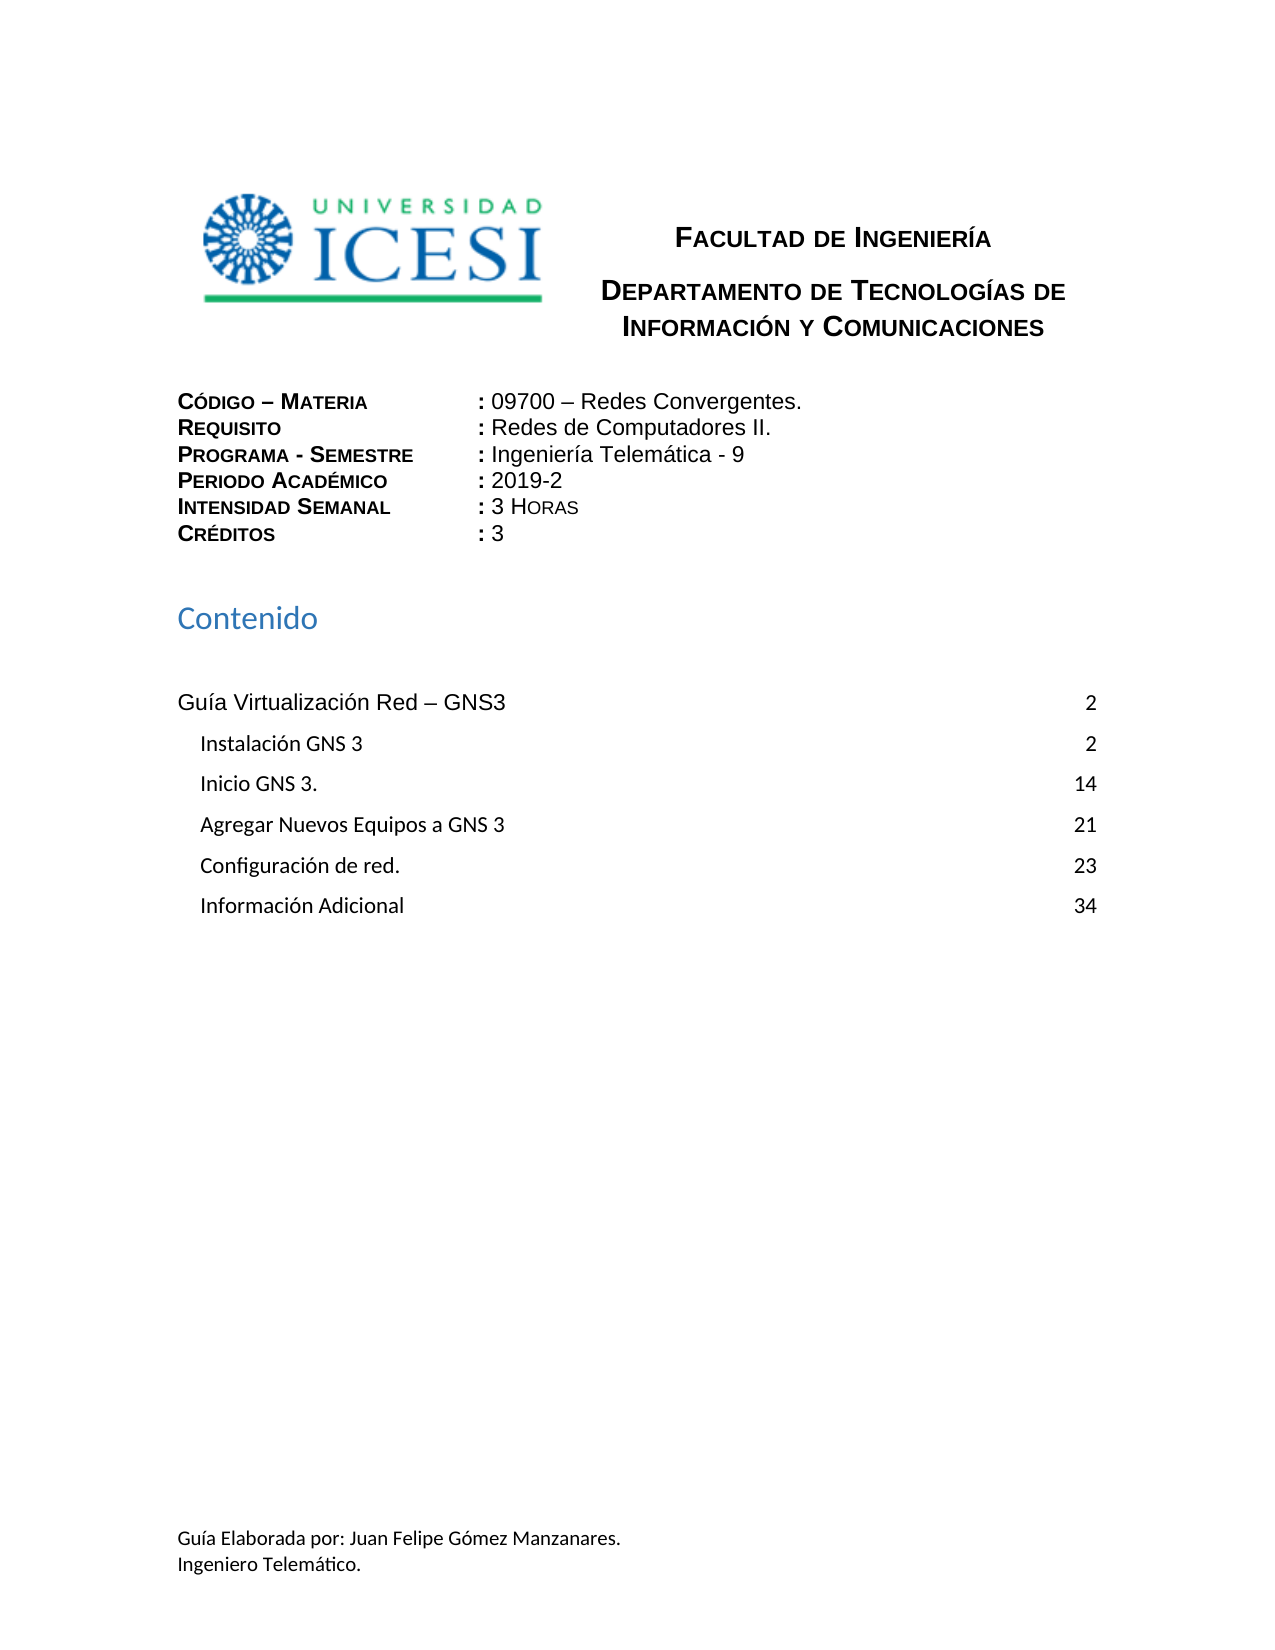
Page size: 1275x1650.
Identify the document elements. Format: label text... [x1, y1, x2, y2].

text Contenido [177, 597, 1098, 638]
text Programa - Semestre : Ingeniería Telemática - 9 [177, 441, 1098, 467]
text Créditos : 3 [177, 520, 1098, 546]
table_header Facultad de Ingeniería Departamento de Tecnologías de Información y Comunicaciones [569, 178, 1098, 362]
text Código – Materia : 09700 – Redes Convergentes. [177, 388, 1098, 414]
text Requisito : Redes de Computadores II. [177, 414, 1098, 441]
text Periodo Académico : 2019-2 [177, 467, 1098, 493]
picture [188, 177, 558, 309]
text Intensidad Semanal : 3 Horas [177, 493, 1098, 520]
table_header [177, 178, 568, 362]
